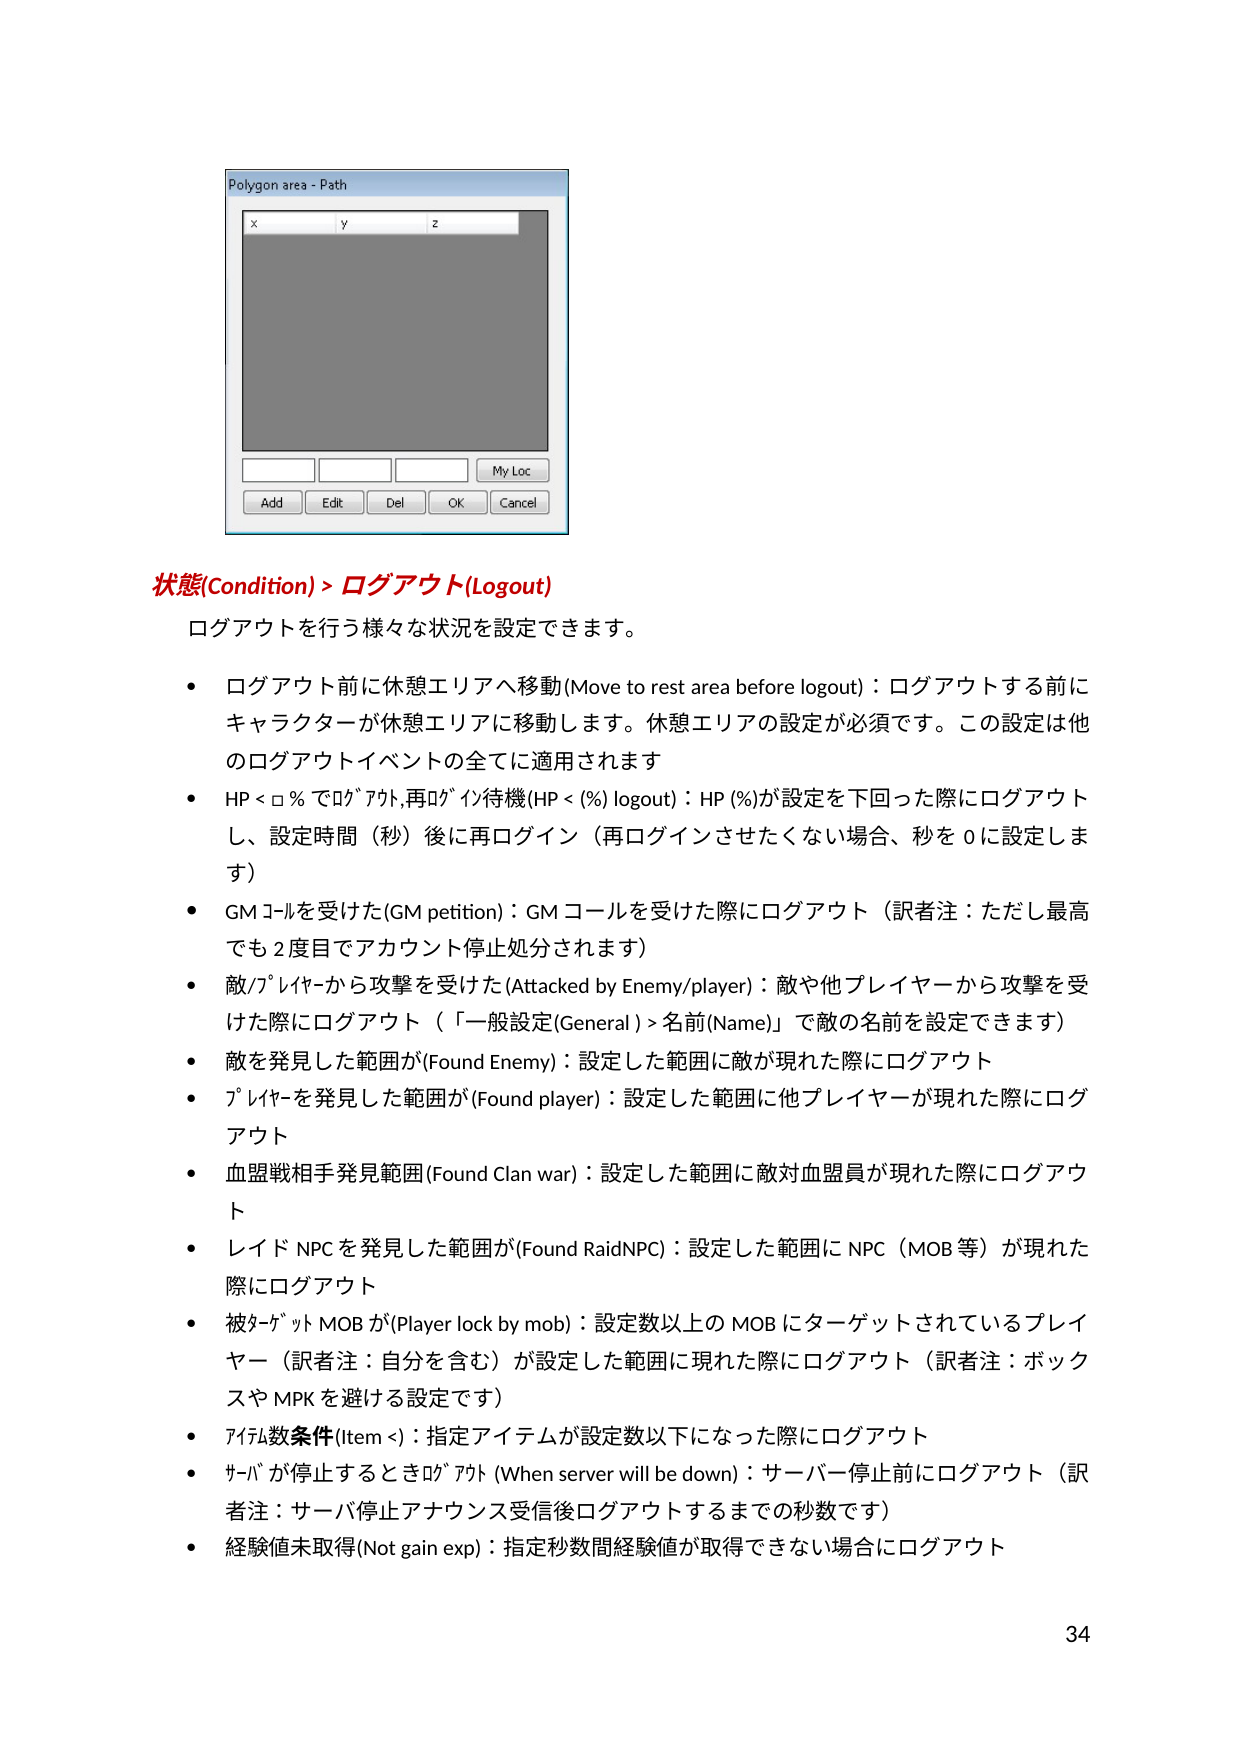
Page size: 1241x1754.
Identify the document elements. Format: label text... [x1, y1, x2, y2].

list レイドNPCを発見した範囲が(Found RaidNPC)：設定した範囲にNPC（MOB等）が現れた際にログアウト [187, 1228, 1090, 1303]
list ｻｰﾊﾞが停止するときﾛｸﾞｱｳﾄ (When server will be down)：サーバー停止前にログアウト（訳者注：サーバ停止アナウンス受信後ログアウトするまでの秒数です） [187, 1453, 1090, 1528]
subtitle 状態(Condition) > ログアウト(Logout) [150, 565, 1090, 602]
list 被ﾀｰｹﾞｯﾄMOBが(Player lock by mob)：設定数以上のMOBにターゲットされているプレイヤー（訳者注：自分を含む）が設定した範囲に現れた際にログアウト（訳者注：ボックスやMPKを避ける設定です） [187, 1303, 1090, 1416]
list HP < □ % でﾛｸﾞｱｳﾄ,再ﾛｸﾞｲﾝ待機(HP < (%) logout)：HP (%)が設定を下回った際にログアウトし、設定時間（秒）後に再ログイン（再ログインさせたくない場合、秒を0に設定します） [187, 778, 1090, 891]
list 血盟戦相手発見範囲(Found Clan war)：設定した範囲に敵対血盟員が現れた際にログアウト [187, 1153, 1090, 1228]
list 敵/ﾌﾟﾚｲﾔｰから攻撃を受けた(Attacked by Enemy/player)：敵や他プレイヤーから攻撃を受けた際にログアウト（「一般設定(General ) > 名前(Name)」で敵の名前を設定できます） [187, 966, 1090, 1041]
list 経験値未取得(Not gain exp)：指定秒数間経験値が取得できない場合にログアウト [187, 1528, 1090, 1566]
list ｱｲﾃﾑ数条件(Item <)：指定アイテムが設定数以下になった際にログアウト [187, 1416, 1090, 1453]
picture [225, 169, 569, 535]
text ログアウトを行う様々な状況を設定できます。 [150, 608, 1090, 645]
list GMｺｰﾙを受けた(GM petition)：GMコールを受けた際にログアウト（訳者注：ただし最高でも2度目でアカウント停止処分されます） [187, 891, 1090, 966]
list ログアウト前に休憩エリアへ移動(Move to rest area before logout)：ログアウトする前にキャラクターが休憩エリアに移動します。休憩エリアの設定が必須です。この設定は他のログアウトイベントの全てに適用されます [187, 666, 1090, 778]
list ﾌﾟﾚｲﾔｰを発見した範囲が(Found player)：設定した範囲に他プレイヤーが現れた際にログアウト [187, 1078, 1090, 1153]
list 敵を発見した範囲が(Found Enemy)：設定した範囲に敵が現れた際にログアウト [187, 1041, 1090, 1078]
